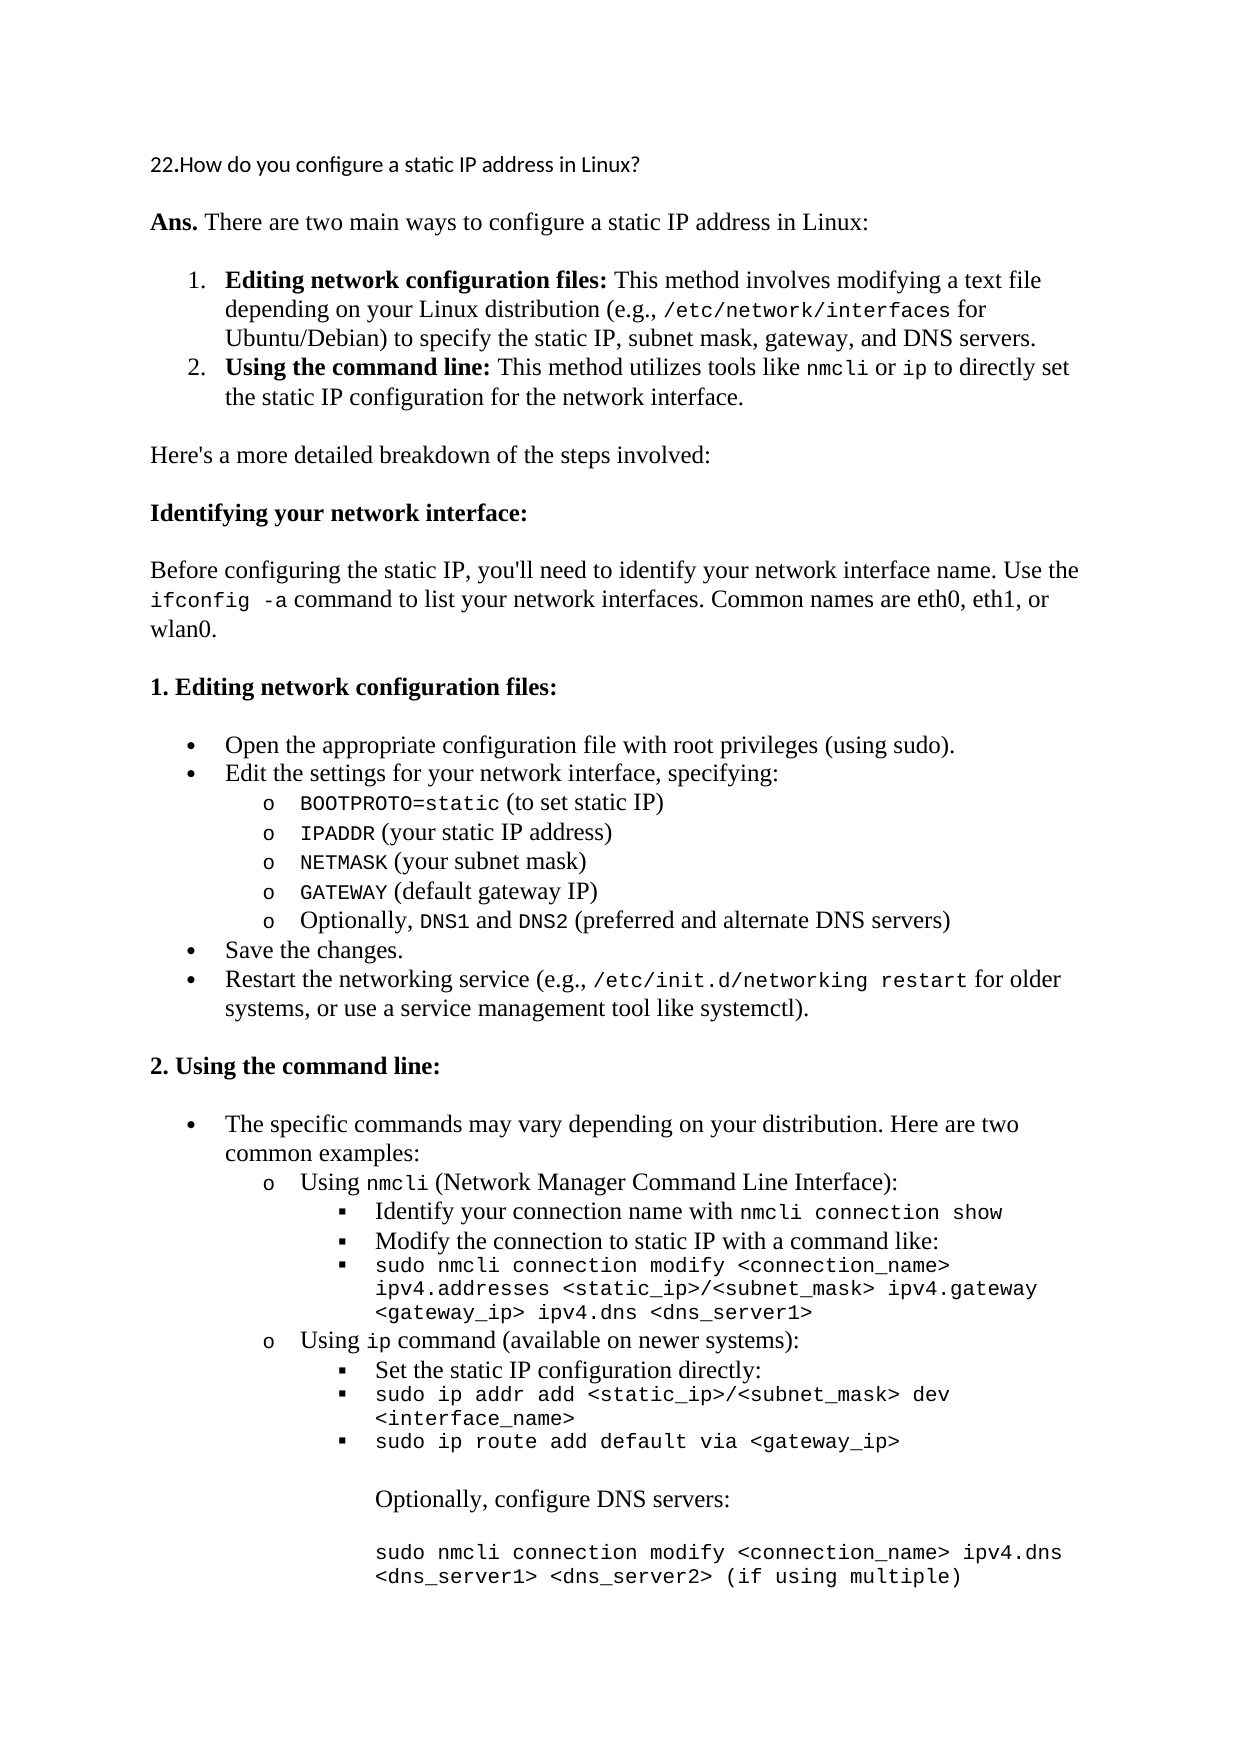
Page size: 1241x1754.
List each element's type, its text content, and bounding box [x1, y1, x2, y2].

list Using ip command (available on newer systems): [262, 1326, 1090, 1355]
list Open the appropriate configuration file with root privileges (using sudo). [187, 730, 1090, 758]
list Set the static IP configuration directly: [337, 1355, 1090, 1384]
text 2. Using the command line: [150, 1051, 1090, 1080]
list IPADDR (your static IP address) [262, 817, 1090, 846]
list Using nmcli (Network Manager Command Line Interface): [262, 1167, 1090, 1196]
list sudo ip addr add <static_ip>/<subnet_mask> dev <interface_name> [337, 1384, 1090, 1431]
list Identify your connection name with nmcli connection show [337, 1196, 1090, 1226]
list Save the changes. [187, 935, 1090, 964]
list Edit the settings for your network interface, specifying: [187, 758, 1090, 787]
list Restart the networking service (e.g., /etc/init.d/networking restart for older systems, or use a service management tool like systemctl). [187, 964, 1090, 1022]
list NETMASK (your subnet mask) [262, 846, 1090, 876]
list sudo nmcli connection modify <connection_name> ipv4.addresses <static_ip>/<subnet_mask> ipv4.gateway <gateway_ip> ipv4.dns <dns_server1> [337, 1255, 1090, 1326]
list BOOTPROTO=static (to set static IP) [262, 787, 1090, 817]
text Here's a more detailed breakdown of the steps involved: [150, 440, 1090, 468]
list Modify the connection to static IP with a command like: [337, 1226, 1090, 1255]
text Optionally, configure DNS servers: [375, 1484, 1090, 1513]
list GATEWAY (default gateway IP) [262, 876, 1090, 906]
list The specific commands may vary depending on your distribution. Here are two common examples: [187, 1109, 1090, 1167]
text 1. Editing network configuration files: [150, 672, 1090, 701]
list sudo ip route add default via <gateway_ip> [337, 1431, 1090, 1455]
text Before configuring the static IP, you'll need to identify your network interface name. Use the ifconfig -a command to list your network interfaces. Common names are eth0, eth1, or wlan0. [150, 556, 1090, 643]
list Editing network configuration files: This method involves modifying a text file depending on your Linux distribution (e.g., /etc/network/interfaces for Ubuntu/Debian) to specify the static IP, subnet mask, gateway, and DNS servers. [187, 265, 1090, 352]
list Optionally, DNS1 and DNS2 (preferred and alternate DNS servers) [262, 906, 1090, 935]
list Using the command line: This method utilizes tools like nmcli or ip to directly set the static IP configuration for the network interface. [187, 352, 1090, 411]
text sudo nmcli connection modify <connection_name> ipv4.dns <dns_server1> <dns_server2> (if using multiple) [375, 1542, 1090, 1589]
text Ans. There are two main ways to configure a static IP address in Linux: [150, 207, 1090, 236]
text Identifying your network interface: [150, 498, 1090, 526]
text 22.How do you configure a static IP address in Linux? [150, 150, 1090, 178]
